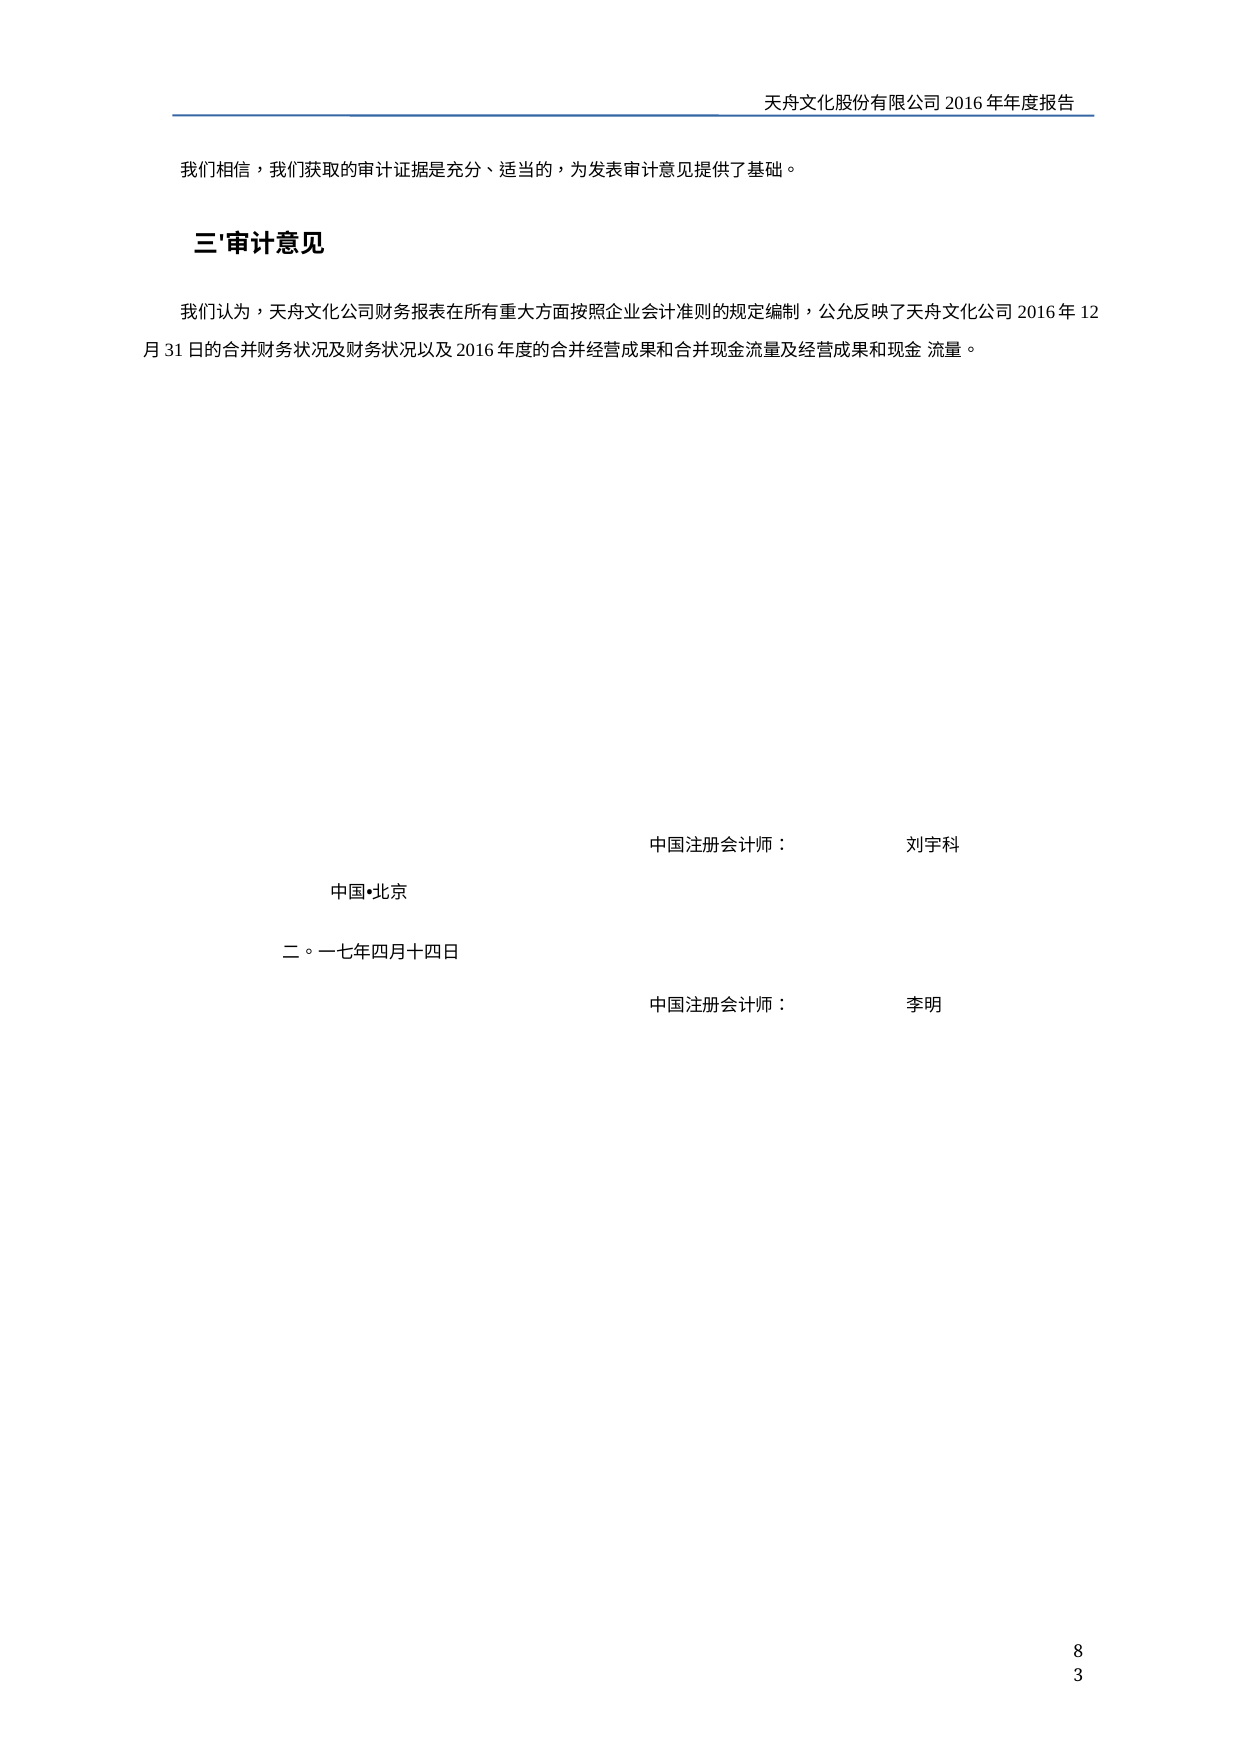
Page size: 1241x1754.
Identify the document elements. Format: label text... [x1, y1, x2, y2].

text 二。一七年四月十四日 [283, 939, 1113, 964]
text 三'审计意见 [112, 225, 1113, 259]
text 中国注册会计师： 刘宇科 [649, 833, 1113, 857]
text 我们相信，我们获取的审计证据是充分、适当的，为发表审计意见提供了基础。 [112, 146, 1113, 184]
text 中国•北京 [331, 880, 1113, 904]
text 我们认为，天舟文化公司财务报表在所有重大方面按照企业会计准则的规定编制，公允反映了天舟文化公司 2016年12月31日的合并财务状况及财务状况以及2016年度的合并经营成果和合并现金流量及经营成果和现金 流量。 [143, 289, 1113, 364]
text 中国注册会计师： 李明 [649, 993, 1113, 1017]
